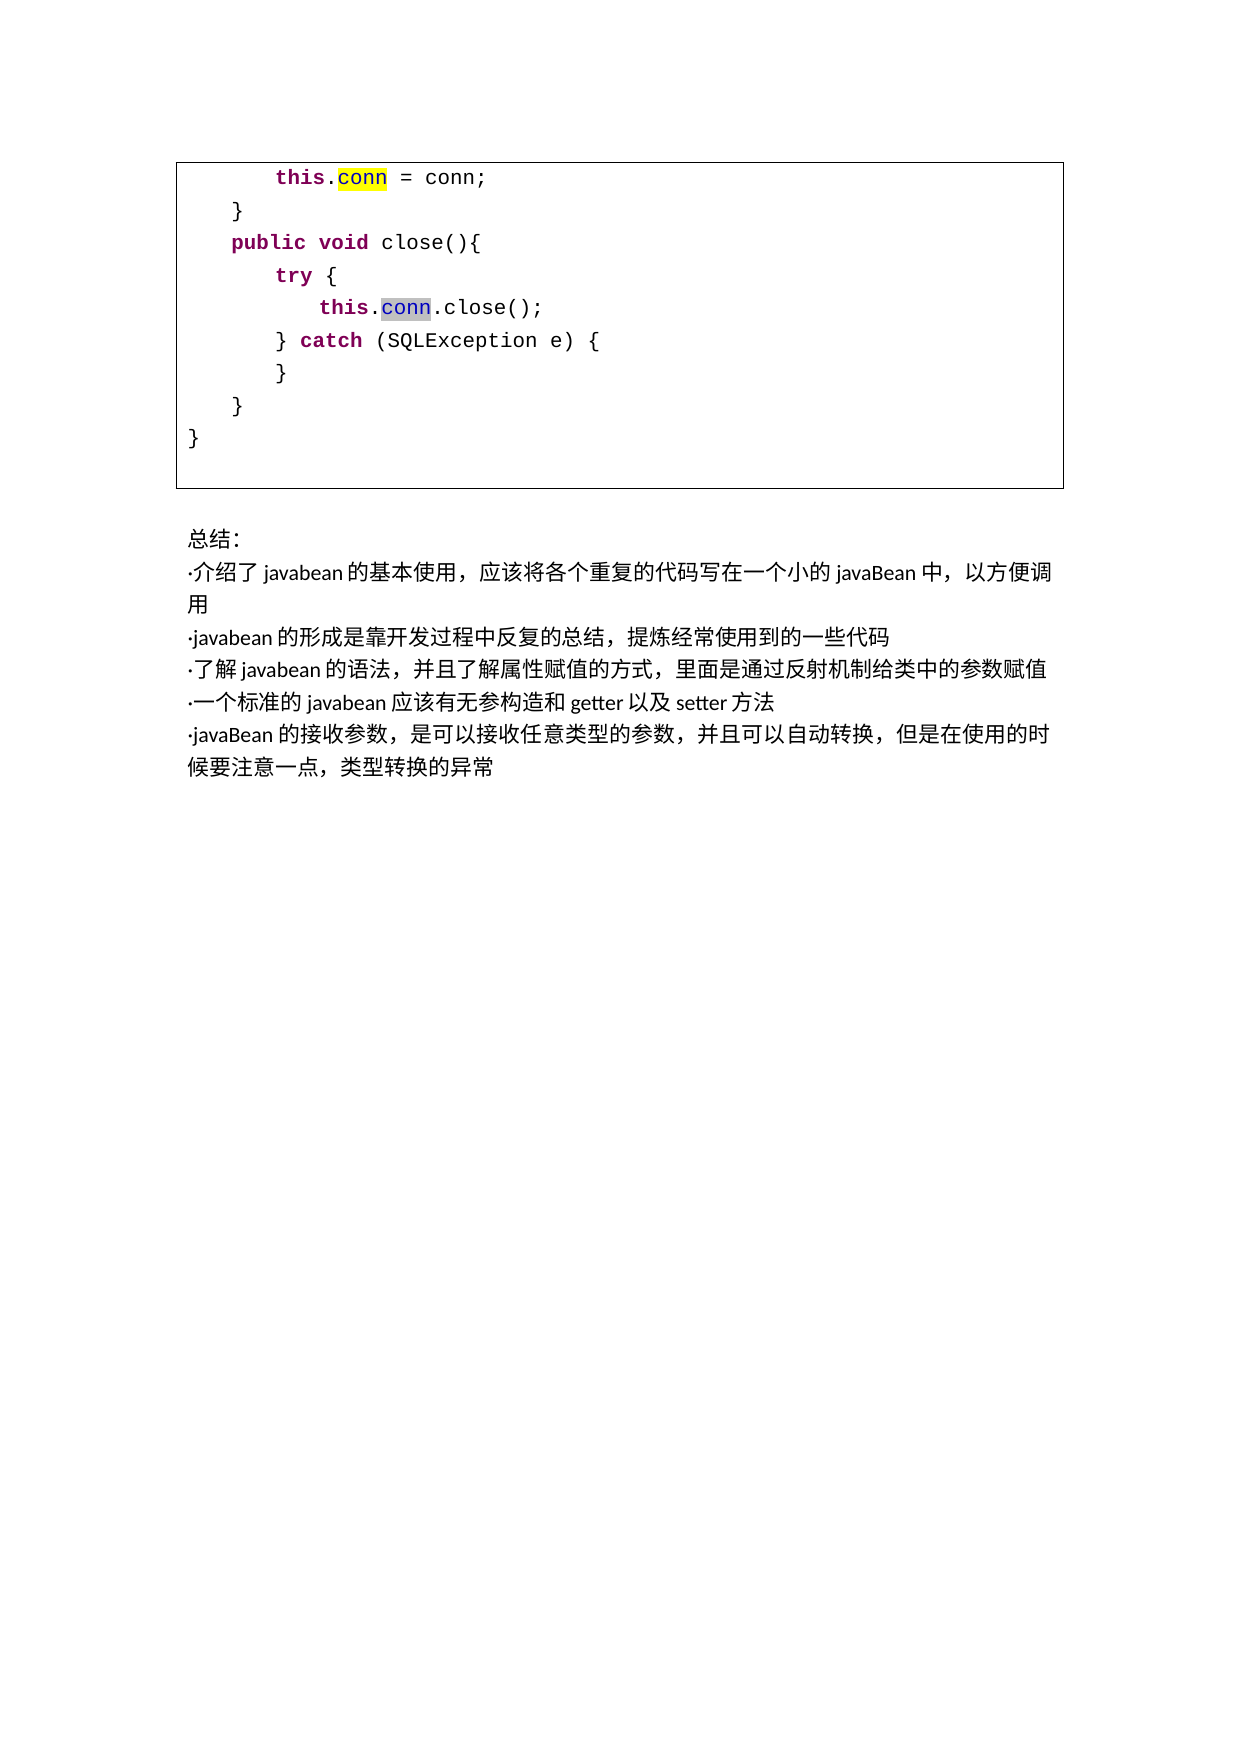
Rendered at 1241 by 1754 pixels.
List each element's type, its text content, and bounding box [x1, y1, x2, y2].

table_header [177, 163, 1063, 488]
text ·javaBean的接收参数，是可以接收任意类型的参数，并且可以自动转换，但是在使用的时候要注意一点，类型转换的异常 [187, 717, 1053, 782]
text ·了解javabean的语法，并且了解属性赋值的方式，里面是通过反射机制给类中的参数赋值 [187, 652, 1053, 684]
text ·javabean的形成是靠开发过程中反复的总结，提炼经常使用到的一些代码 [187, 619, 1053, 652]
text 总结： [187, 522, 1053, 554]
text ·介绍了javabean的基本使用，应该将各个重复的代码写在一个小的javaBean中，以方便调用 [187, 554, 1053, 619]
text ·一个标准的javabean应该有无参构造和getter以及setter方法 [187, 684, 1053, 717]
